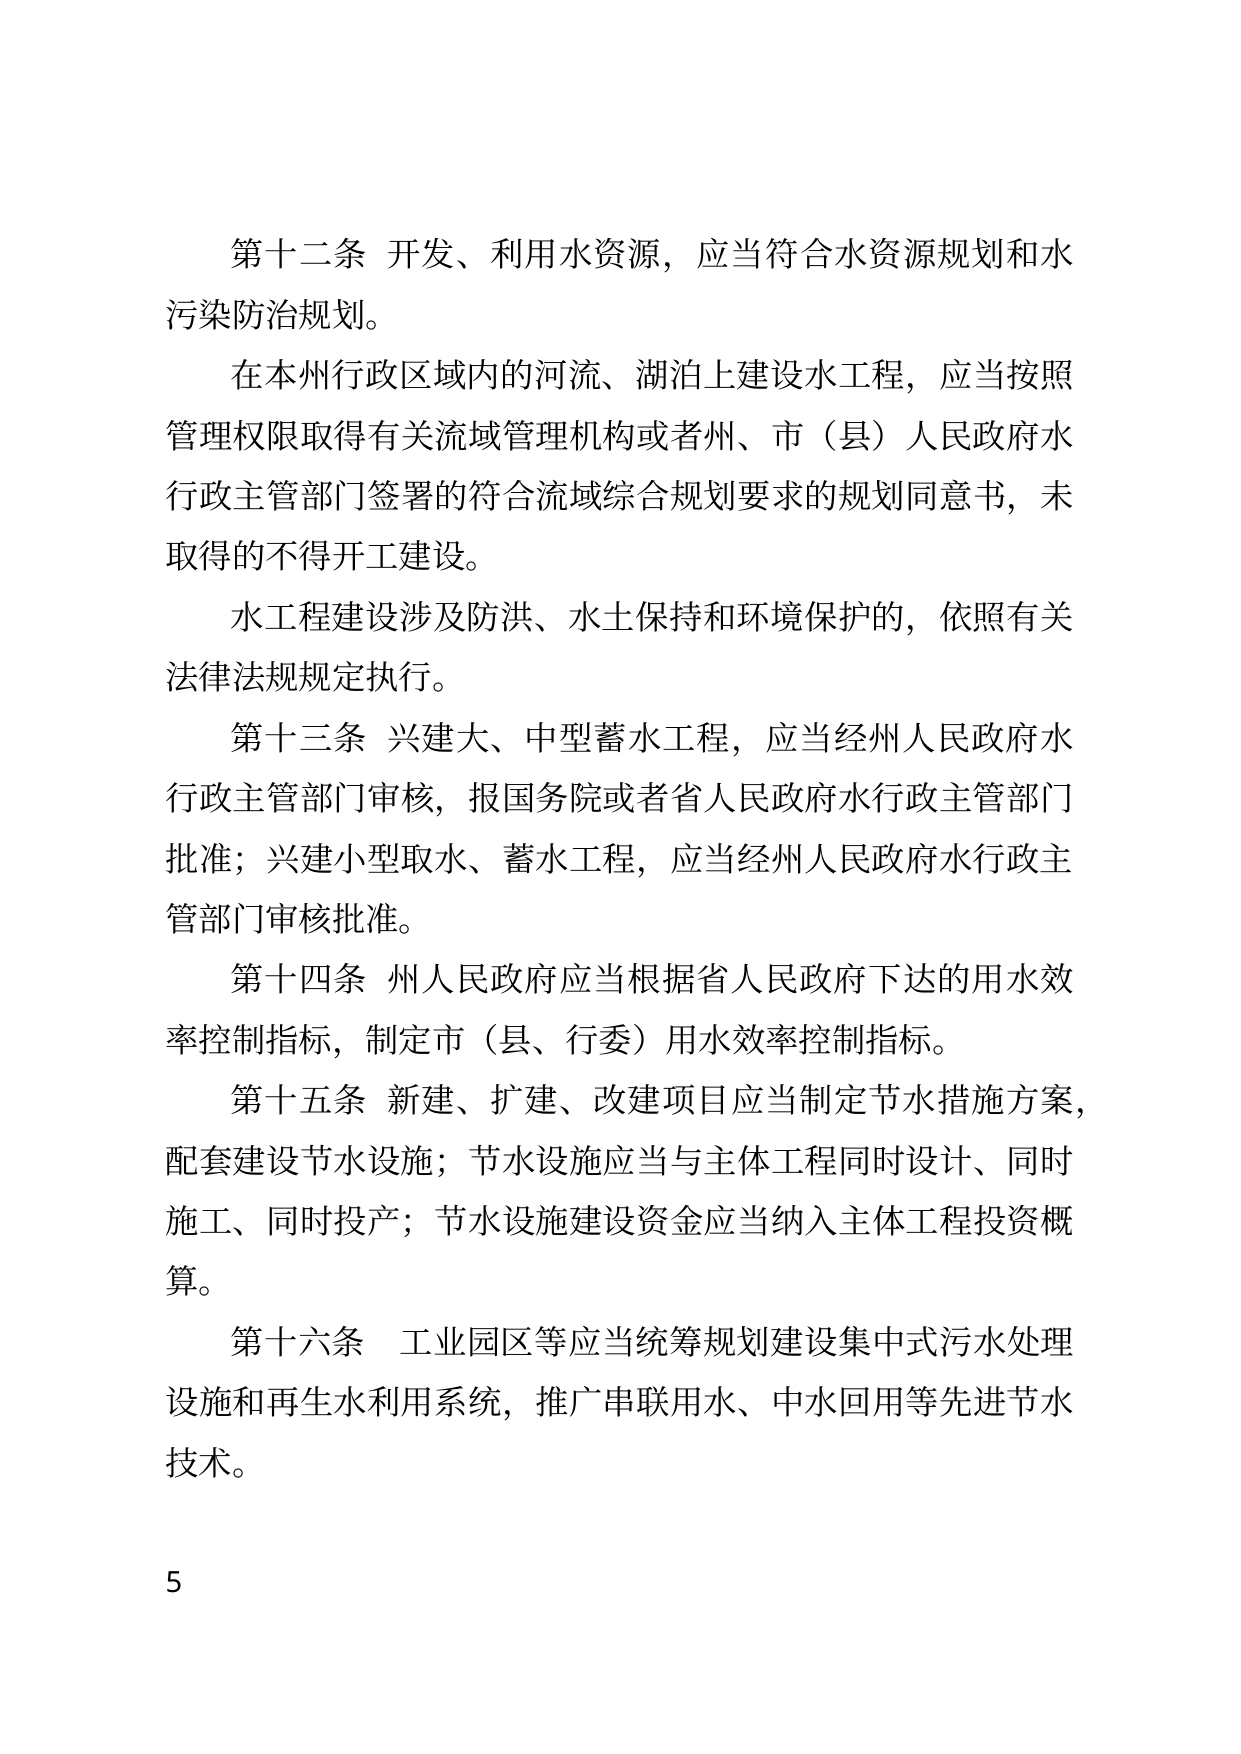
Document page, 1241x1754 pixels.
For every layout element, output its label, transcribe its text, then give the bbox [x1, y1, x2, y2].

text 第十三条 兴建大、中型蓄水工程，应当经州人民政府水行政主管部门审核，报国务院或者省人民政府水行政主管部门批准；兴建小型取水、蓄水工程，应当经州人民政府水行政主管部门审核批准。 [165, 702, 1075, 943]
text 第十五条 新建、扩建、改建项目应当制定节水措施方案，配套建设节水设施；节水设施应当与主体工程同时设计、同时施工、同时投产；节水设施建设资金应当纳入主体工程投资概算。 [165, 1064, 1075, 1306]
text 第十二条 开发、利用水资源，应当符合水资源规划和水污染防治规划。 [165, 218, 1075, 339]
text 第十四条 州人民政府应当根据省人民政府下达的用水效率控制指标，制定市（县、行委）用水效率控制指标。 [165, 943, 1075, 1064]
text 第十六条 工业园区等应当统筹规划建设集中式污水处理设施和再生水利用系统，推广串联用水、中水回用等先进节水技术。 [165, 1306, 1075, 1487]
text 在本州行政区域内的河流、湖泊上建设水工程，应当按照管理权限取得有关流域管理机构或者州、市（县）人民政府水行政主管部门签署的符合流域综合规划要求的规划同意书，未取得的不得开工建设。 [165, 339, 1075, 581]
text 水工程建设涉及防洪、水土保持和环境保护的，依照有关法律法规规定执行。 [165, 581, 1075, 702]
